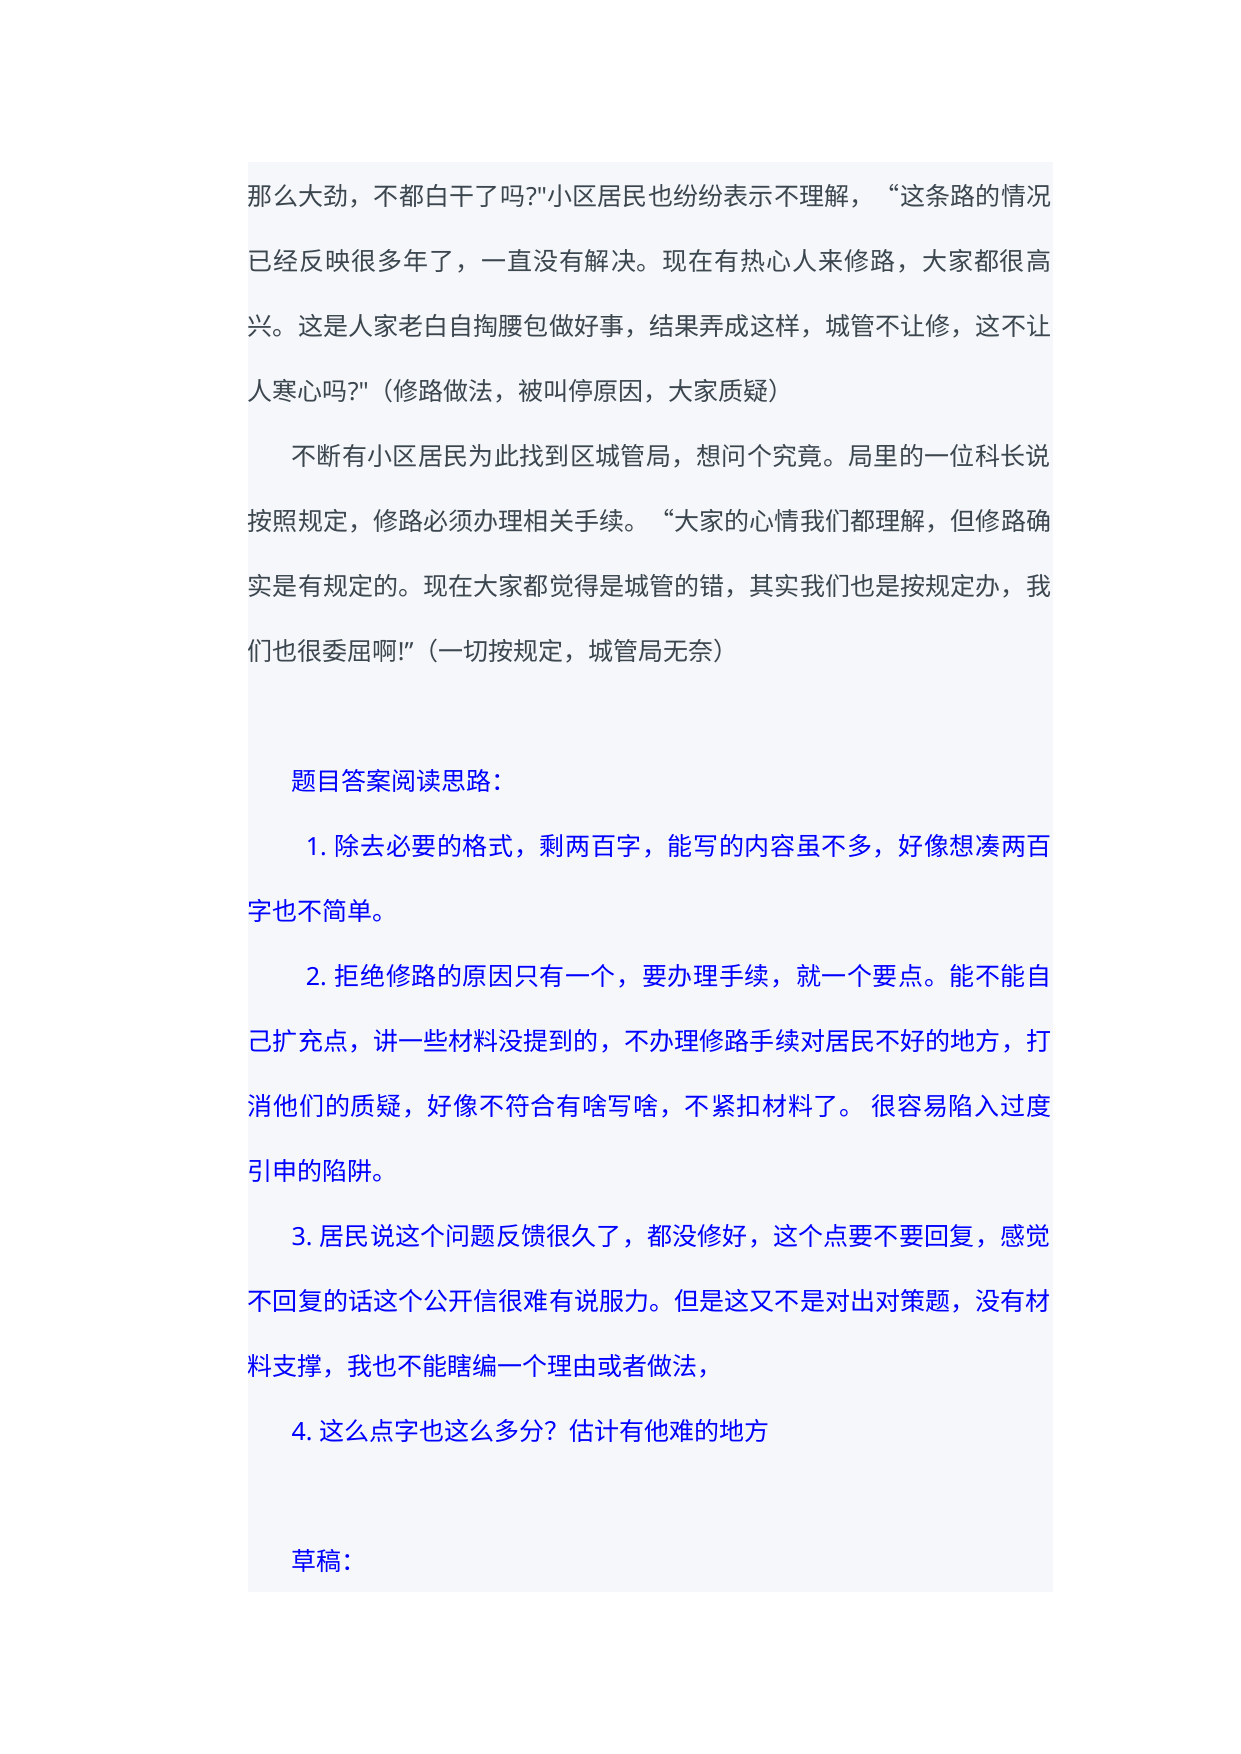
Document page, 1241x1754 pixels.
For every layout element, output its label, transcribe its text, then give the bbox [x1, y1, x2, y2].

list 4. 这么点字也这么多分？估计有他难的地方 [248, 1397, 1053, 1462]
list 3. 居民说这个问题反馈很久了，都没修好，这个点要不要回复，感觉不回复的话这个公开信很难有说服力。但是这又不是对出对策题，没有材料支撑，我也不能瞎编一个理由或者做法， [248, 1202, 1053, 1397]
list 1. 除去必要的格式，剩两百字，能写的内容虽不多，好像想凑两百字也不简单。 [248, 812, 1053, 942]
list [248, 162, 1053, 422]
list 题目答案阅读思路： [248, 747, 1053, 812]
list 不断有小区居民为此找到区城管局，想问个究竟。局里的一位科长说按照规定，修路必须办理相关手续。“大家的心情我们都理解，但修路确实是有规定的。现在大家都觉得是城管的错，其实我们也是按规定办，我们也很委屈啊!”（一切按规定，城管局无奈） [248, 422, 1053, 682]
list 2. 拒绝修路的原因只有一个，要办理手续，就一个要点。能不能自己扩充点，讲一些材料没提到的，不办理修路手续对居民不好的地方，打消他们的质疑，好像不符合有啥写啥，不紧扣材料了。 很容易陷入过度引申的陷阱。 [248, 942, 1053, 1202]
list 草稿： [248, 1527, 1053, 1592]
